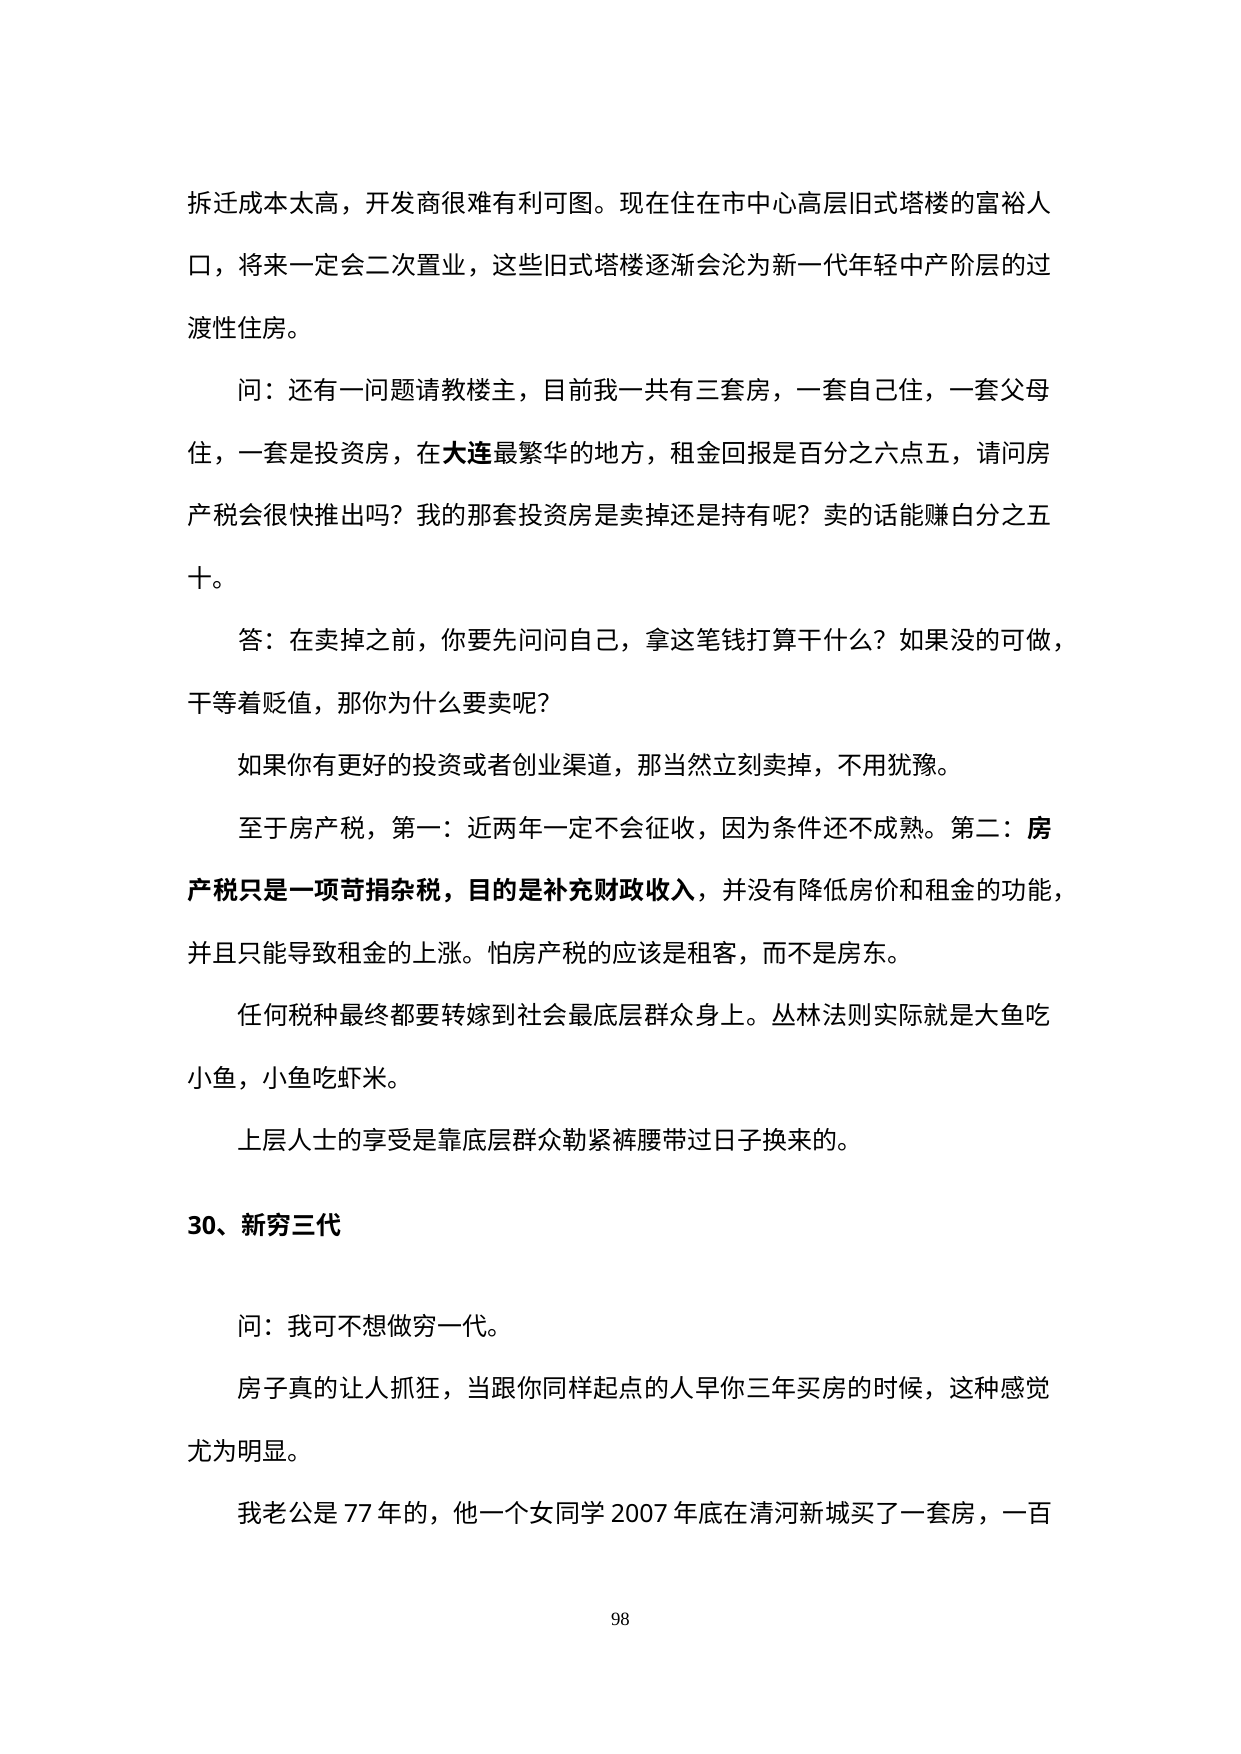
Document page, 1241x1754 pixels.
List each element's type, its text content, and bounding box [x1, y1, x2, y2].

text 问：我可不想做穷一代。 [187, 1285, 1053, 1348]
text 任何税种最终都要转嫁到社会最底层群众身上。丛林法则实际就是大鱼吃小鱼，小鱼吃虾米。 上层人士的享受是靠底层群众勒紧裤腰带过日子换来的。 [187, 974, 1053, 1162]
text 房子真的让人抓狂，当跟你同样起点的人早你三年买房的时候，这种感觉尤为明显。 [187, 1348, 1053, 1473]
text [187, 162, 1053, 349]
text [187, 1473, 1053, 1535]
text 问：还有一问题请教楼主，目前我一共有三套房，一套自己住，一套父母住，一套是投资房，在大连最繁华的地方，租金回报是百分之六点五，请问房产税会很快推出吗？我的那套投资房是卖掉还是持有呢？卖的话能赚白分之五十。 答：在卖掉之前，你要先问问自己，拿这笔钱打算干什么？如果没的可做，干等着贬值，那你为什么要卖呢？ 如果你有更好的投资或者创业渠道，那当然立刻卖掉，不用犹豫。 至于房产税，第一：近两年一定不会征收，因为条件还不成熟。第二：房产税只是一项苛捐杂税，目的是补充财政收入，并没有降低房价和租金的功能，并且只能导致租金的上涨。怕房产税的应该是租客，而不是房东。 [187, 349, 1053, 974]
subtitle 30、新穷三代 [187, 1191, 1053, 1256]
